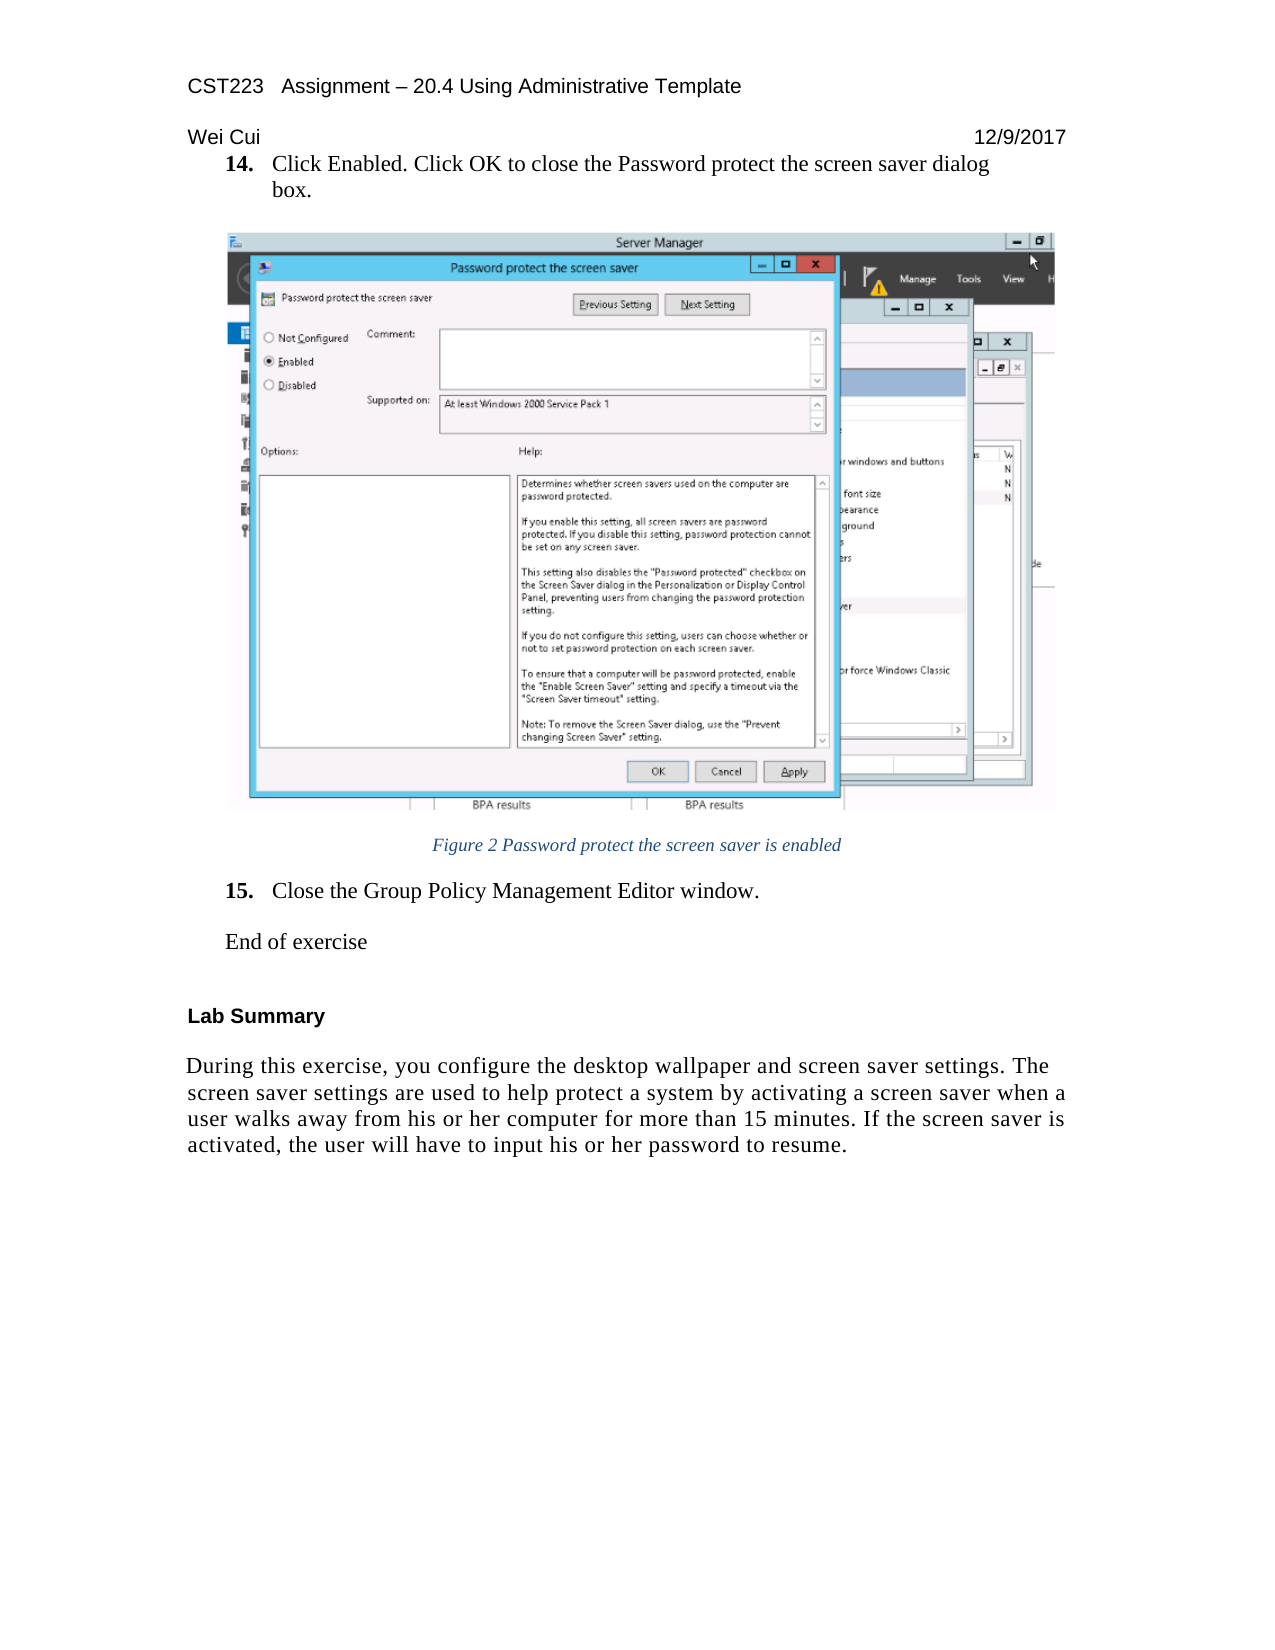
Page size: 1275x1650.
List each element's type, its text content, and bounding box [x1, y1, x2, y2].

picture [225, 227, 1055, 810]
list Lab Summary [187, 1003, 1022, 1027]
text 15. Close the Group Policy Management Editor window. [225, 877, 1022, 903]
text 14. Click Enabled. Click OK to close the Password protect the screen saver dialog box. [225, 150, 1022, 203]
text During this exercise, you configure the desktop wallpaper and screen saver settings. The screen saver settings are used to help protect a system by activating a screen saver when a user walks away from his or her computer for more than 15 minutes. If the screen saver is activated, the user will have to input his or her password to resume. [186, 1052, 1087, 1158]
text End of exercise [225, 928, 1087, 954]
